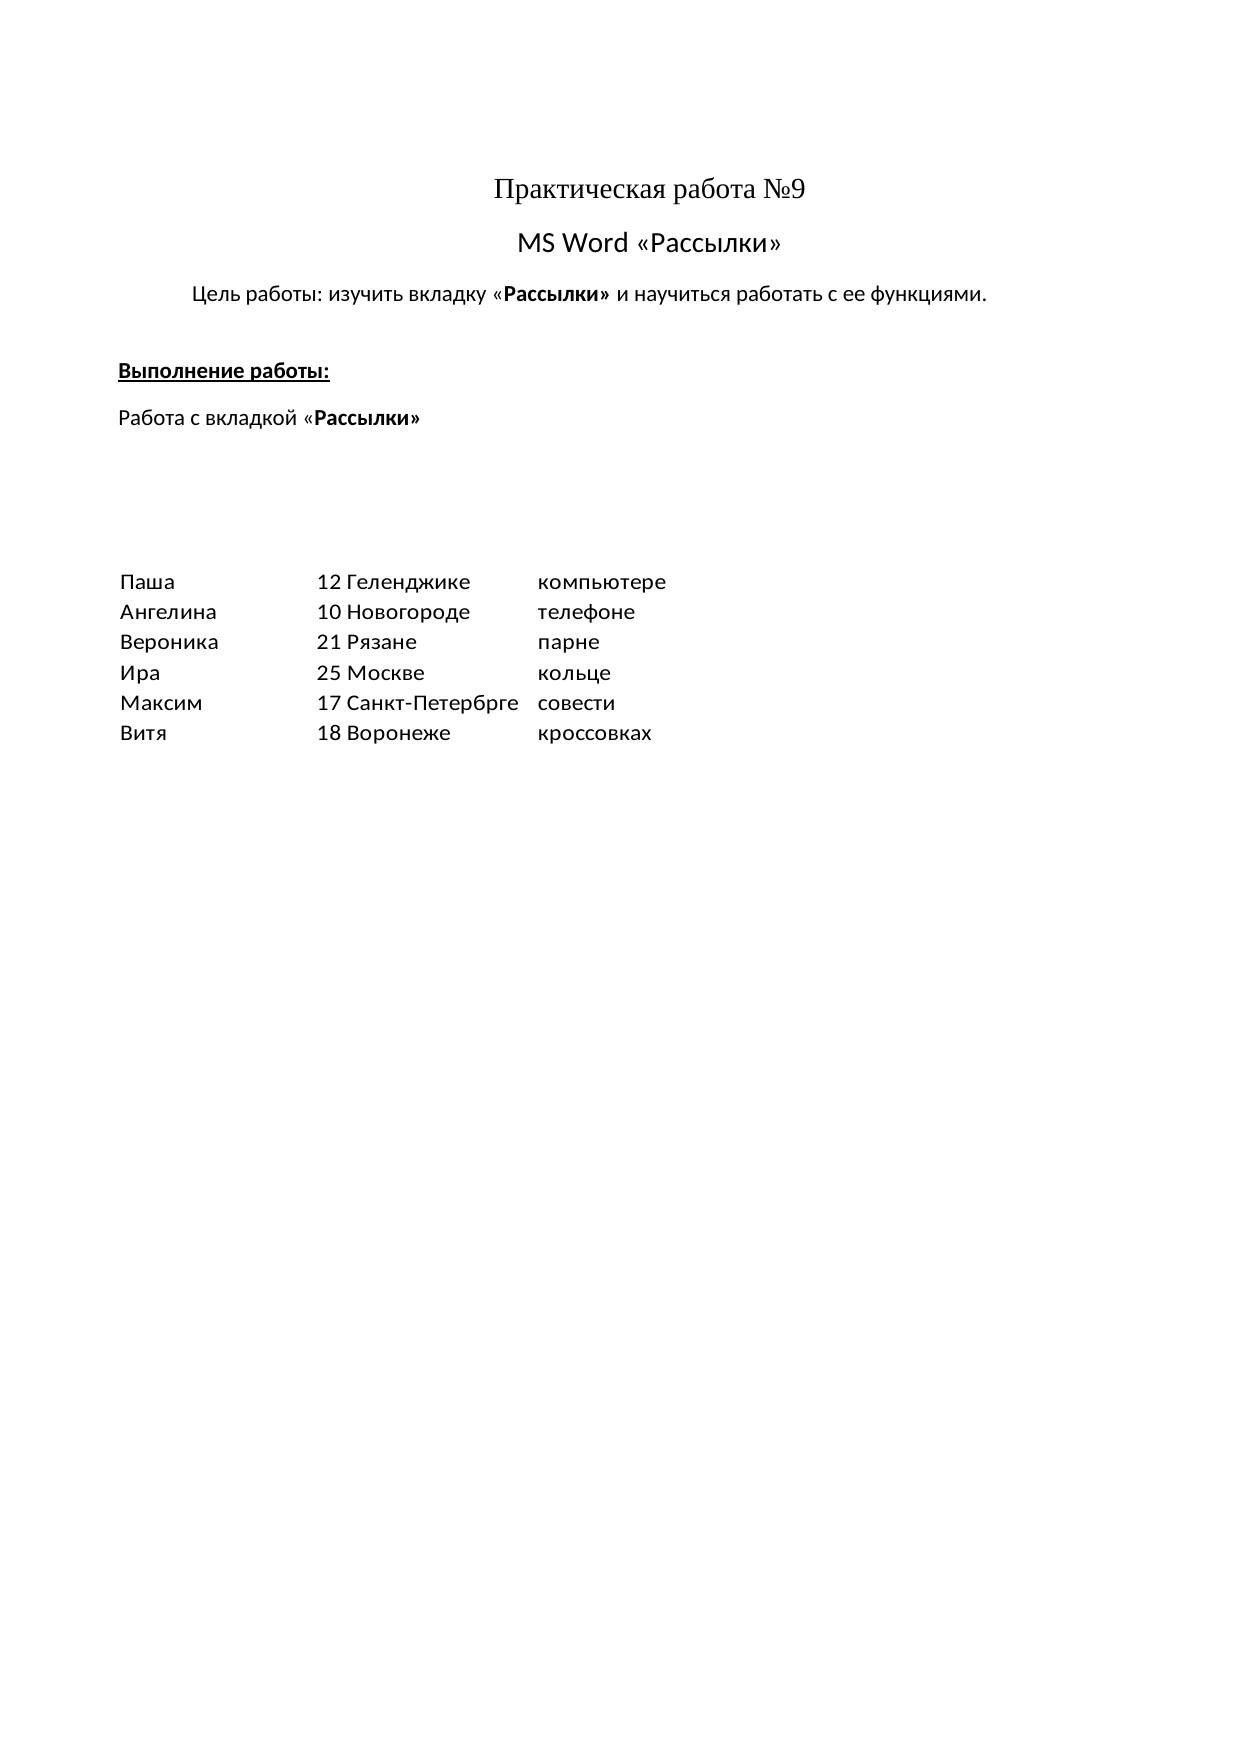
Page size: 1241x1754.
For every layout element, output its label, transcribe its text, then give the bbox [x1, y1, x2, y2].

text MS Word «Рассылки» [118, 224, 1181, 259]
text Работа с вкладкой «Рассылки» [118, 403, 1181, 431]
text Цель работы: изучить вкладку «Рассылки» и научиться работать с ее функциями. [118, 279, 1181, 307]
text Практическая работа №9 [118, 171, 1181, 204]
text Выполнение работы: [118, 356, 1181, 384]
